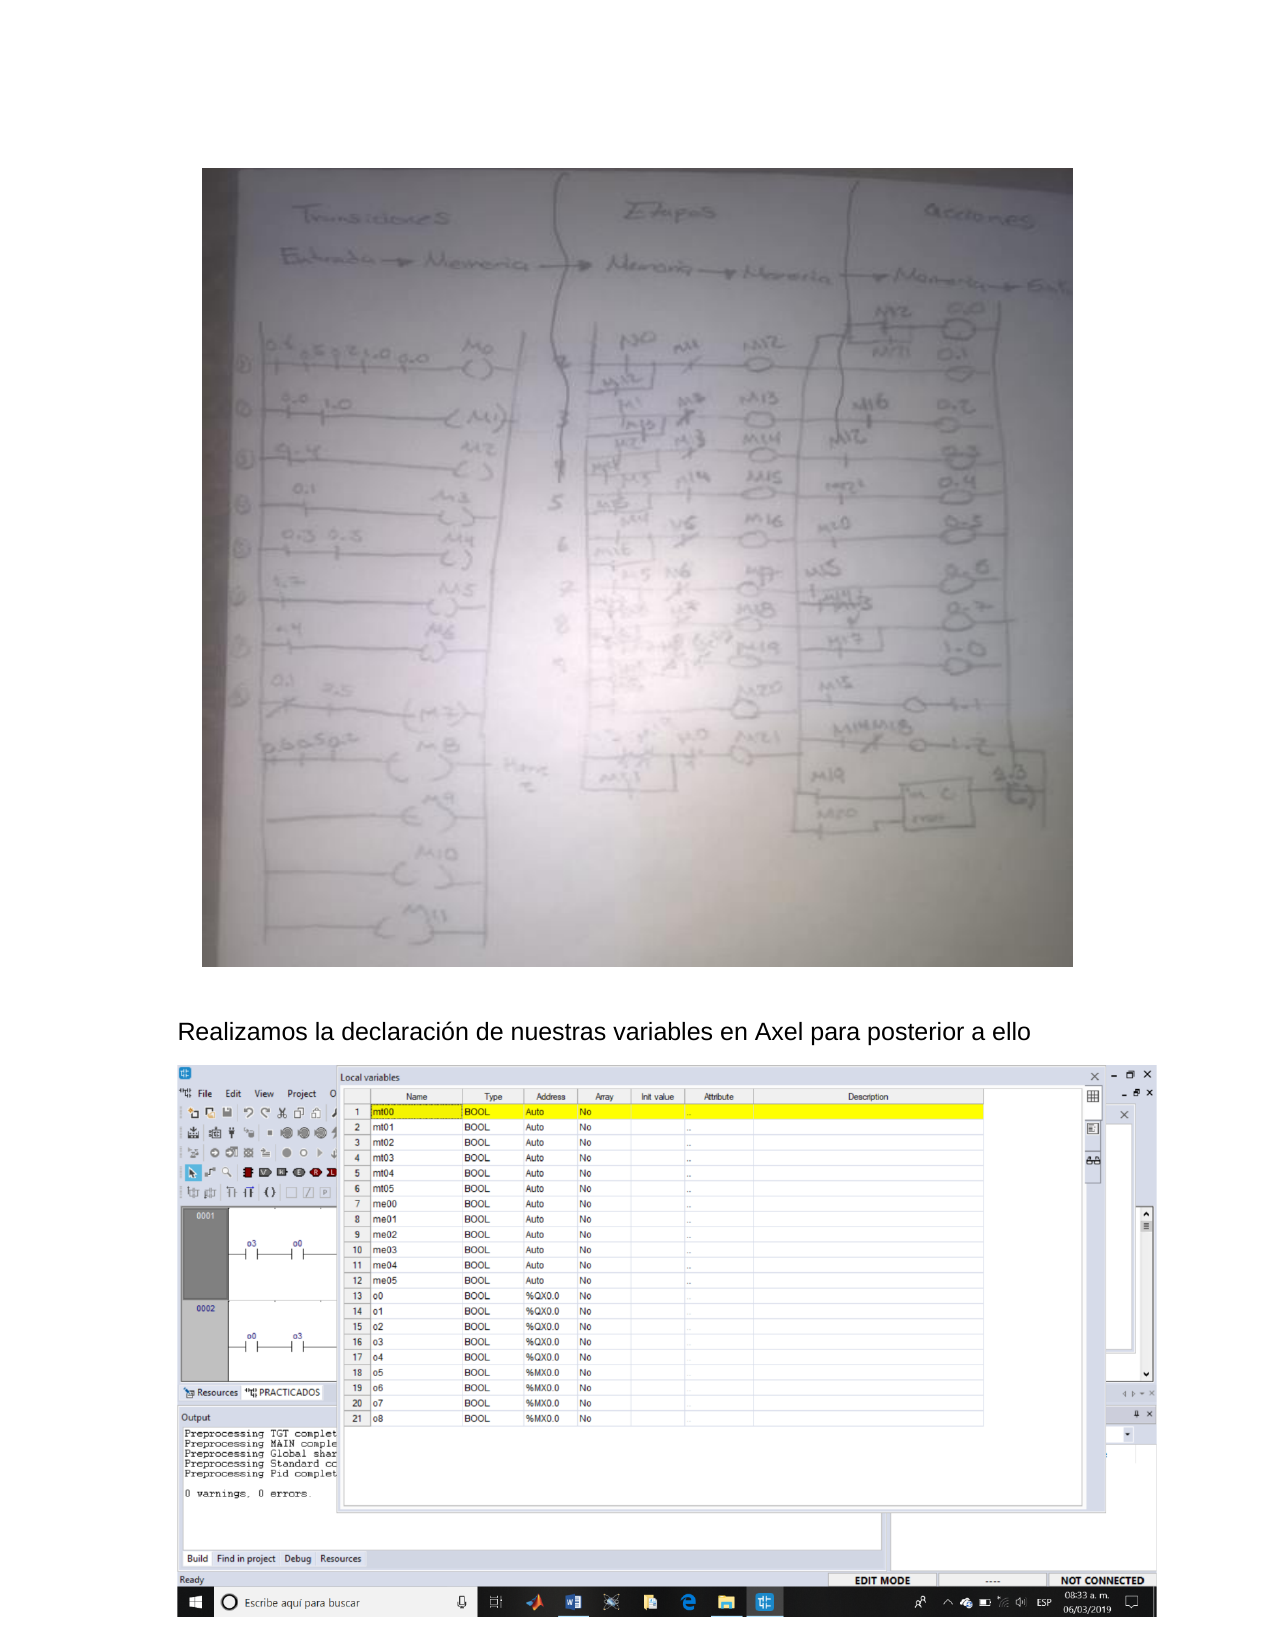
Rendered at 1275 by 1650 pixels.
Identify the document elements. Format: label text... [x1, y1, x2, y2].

text Realizamos la declaración de nuestras variables en Axel para posterior a ello [177, 1017, 1098, 1045]
picture [202, 168, 1073, 967]
picture [177, 1065, 1157, 1617]
